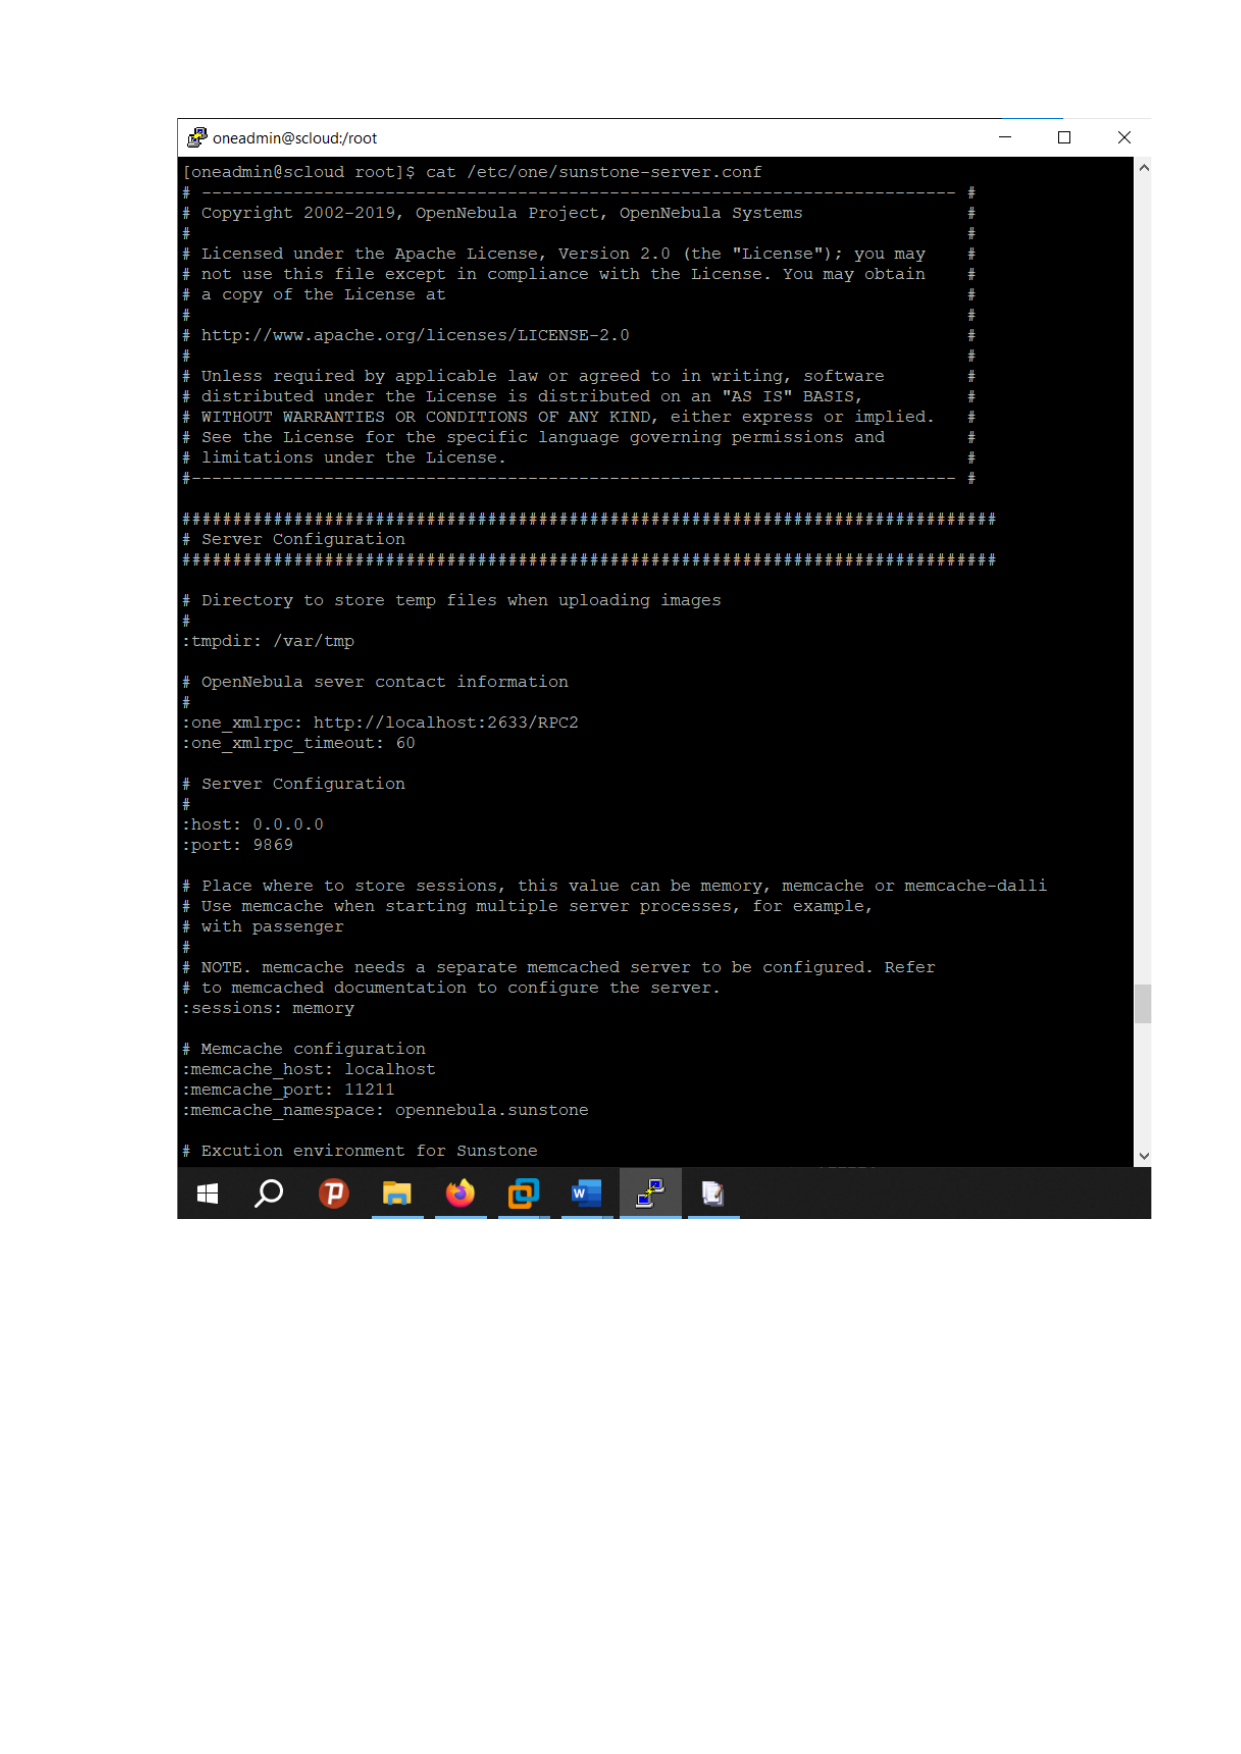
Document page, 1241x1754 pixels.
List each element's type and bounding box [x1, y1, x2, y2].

picture [177, 118, 1152, 1219]
